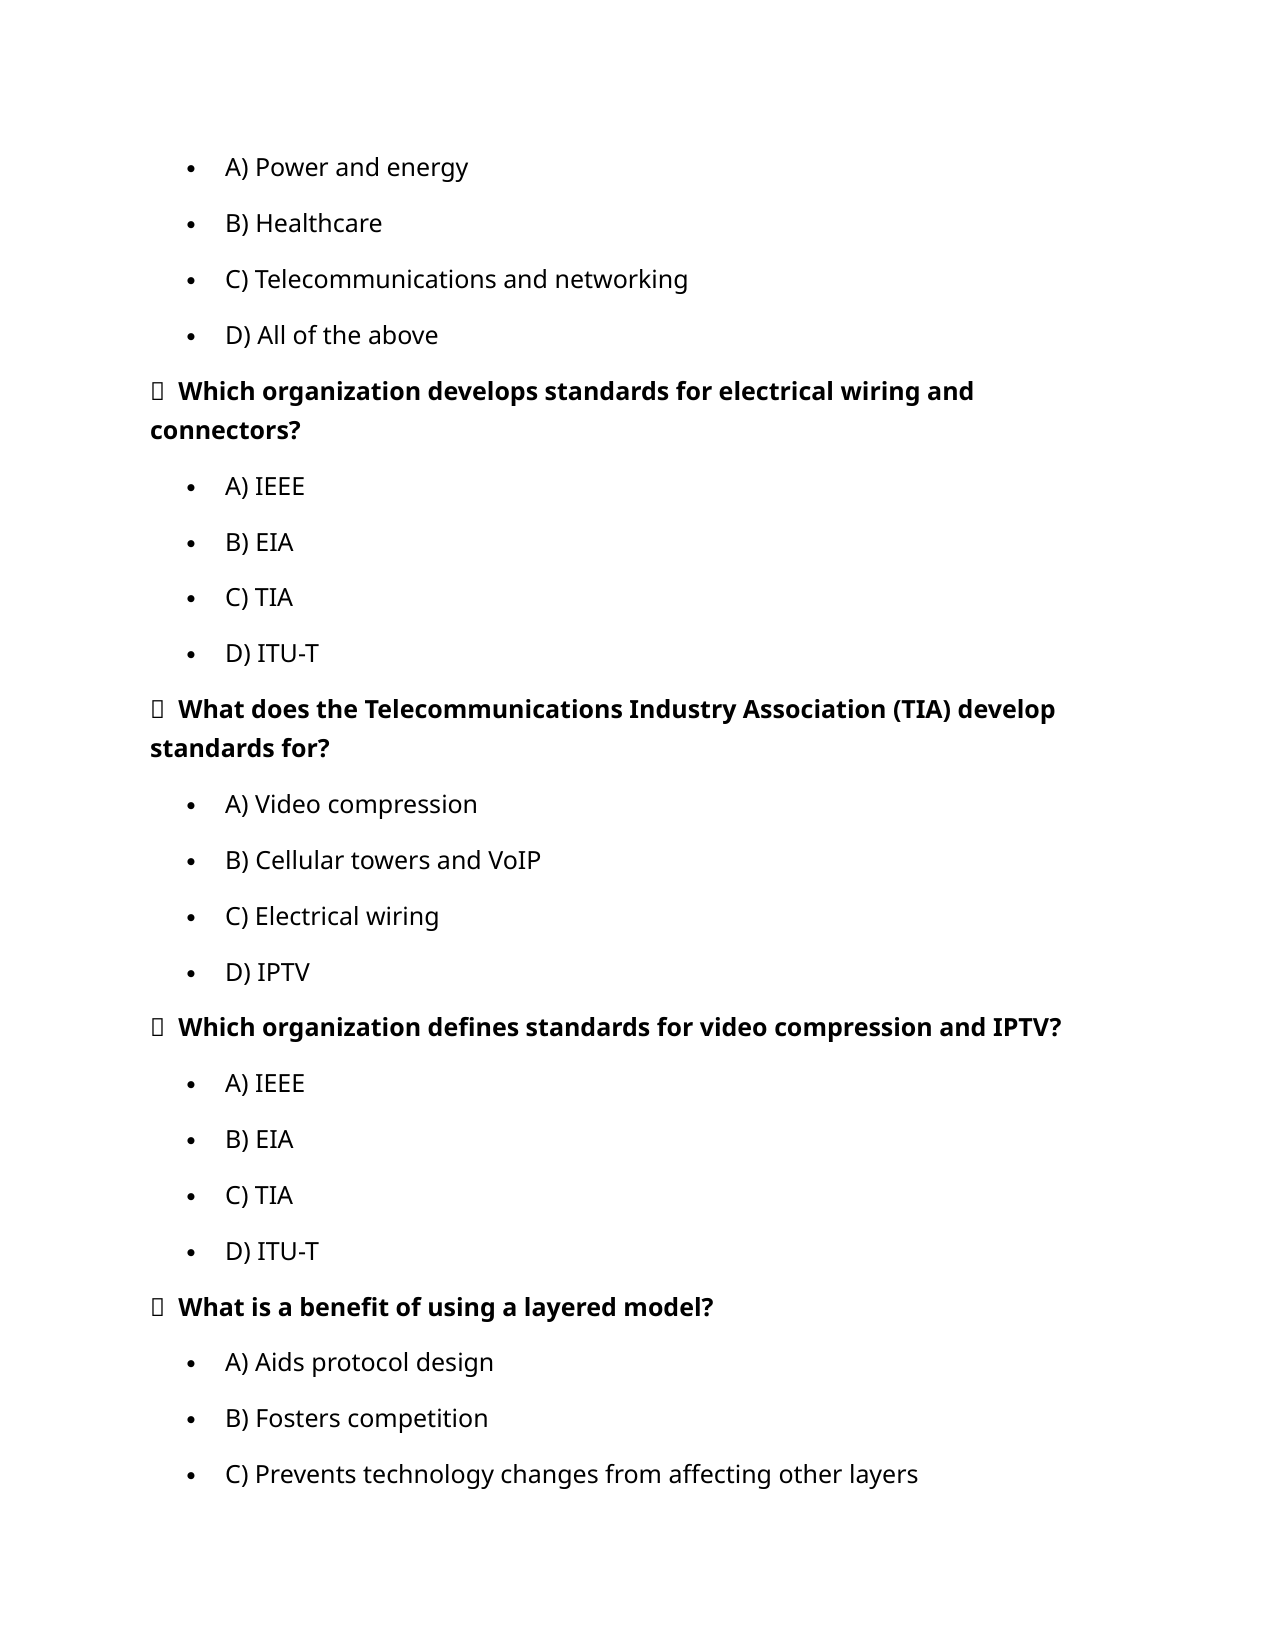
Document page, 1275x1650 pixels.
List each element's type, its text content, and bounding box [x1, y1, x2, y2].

list A) Video compression [187, 787, 1125, 821]
list D) IPTV [187, 954, 1125, 988]
list A) IEEE [187, 468, 1125, 502]
list C) Prevents technology changes from affecting other layers [187, 1457, 1125, 1491]
list B) Cellular towers and VoIP [187, 842, 1125, 877]
list C) Electrical wiring [187, 898, 1125, 932]
list B) EIA [187, 524, 1125, 558]
list C) Telecommunications and networking [187, 262, 1125, 296]
list B) Fosters competition [187, 1401, 1125, 1435]
list C) TIA [187, 1177, 1125, 1212]
text  What is a benefit of using a layered model? [150, 1289, 1125, 1323]
list B) EIA [187, 1122, 1125, 1156]
text  What does the Telecommunications Industry Association (TIA) develop standards for? [150, 692, 1125, 765]
list D) ITU-T [187, 636, 1125, 670]
list A) Aids protocol design [187, 1345, 1125, 1379]
list B) Healthcare [187, 206, 1125, 240]
text  Which organization defines standards for video compression and IPTV? [150, 1010, 1125, 1044]
list D) All of the above [187, 317, 1125, 352]
text  Which organization develops standards for electrical wiring and connectors? [150, 373, 1125, 447]
list A) Power and energy [187, 150, 1125, 184]
list A) IEEE [187, 1066, 1125, 1100]
list C) TIA [187, 580, 1125, 614]
list D) ITU-T [187, 1233, 1125, 1267]
